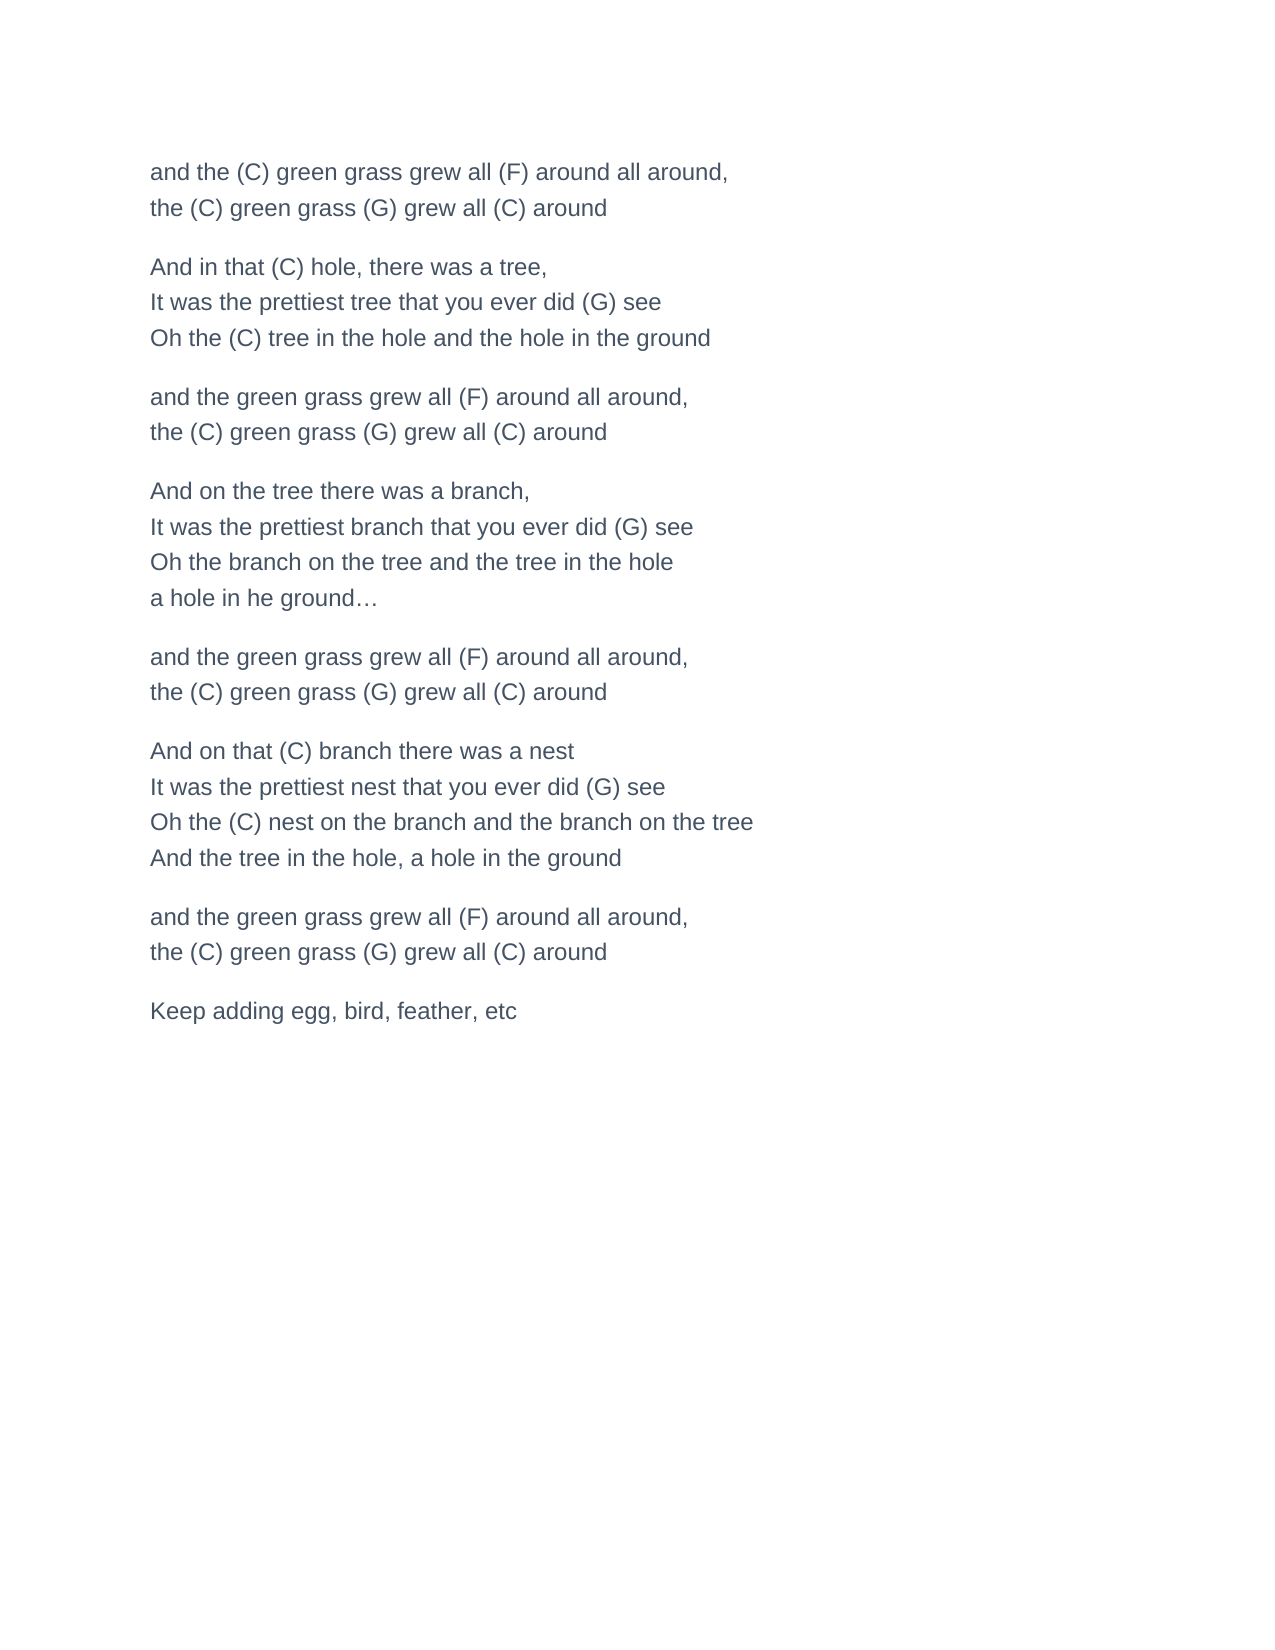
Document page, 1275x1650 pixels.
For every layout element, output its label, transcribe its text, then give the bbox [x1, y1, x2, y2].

text And on that (C) branch there was a nest It was the prettiest nest that you ever did (G) see Oh the (C) nest on the branch and the branch on the tree And the tree in the hole, a hole in the ground [150, 728, 1125, 872]
text And in that (C) hole, there was a tree, It was the prettiest tree that you ever did (G) see Oh the (C) tree in the hole and the hole in the ground [150, 244, 1125, 352]
text and the green grass grew all (F) around all around, the (C) green grass (G) grew all (C) around [150, 634, 1125, 706]
text Keep adding egg, bird, feather, etc [150, 988, 1125, 1024]
text And on the tree there was a branch, It was the prettiest branch that you ever did (G) see Oh the branch on the tree and the tree in the hole a hole in he ground… [150, 468, 1125, 612]
text and the (C) green grass grew all (F) around all around, the (C) green grass (G) grew all (C) around [150, 150, 1125, 222]
text and the green grass grew all (F) around all around, the (C) green grass (G) grew all (C) around [150, 894, 1125, 966]
text and the green grass grew all (F) around all around, the (C) green grass (G) grew all (C) around [150, 374, 1125, 446]
